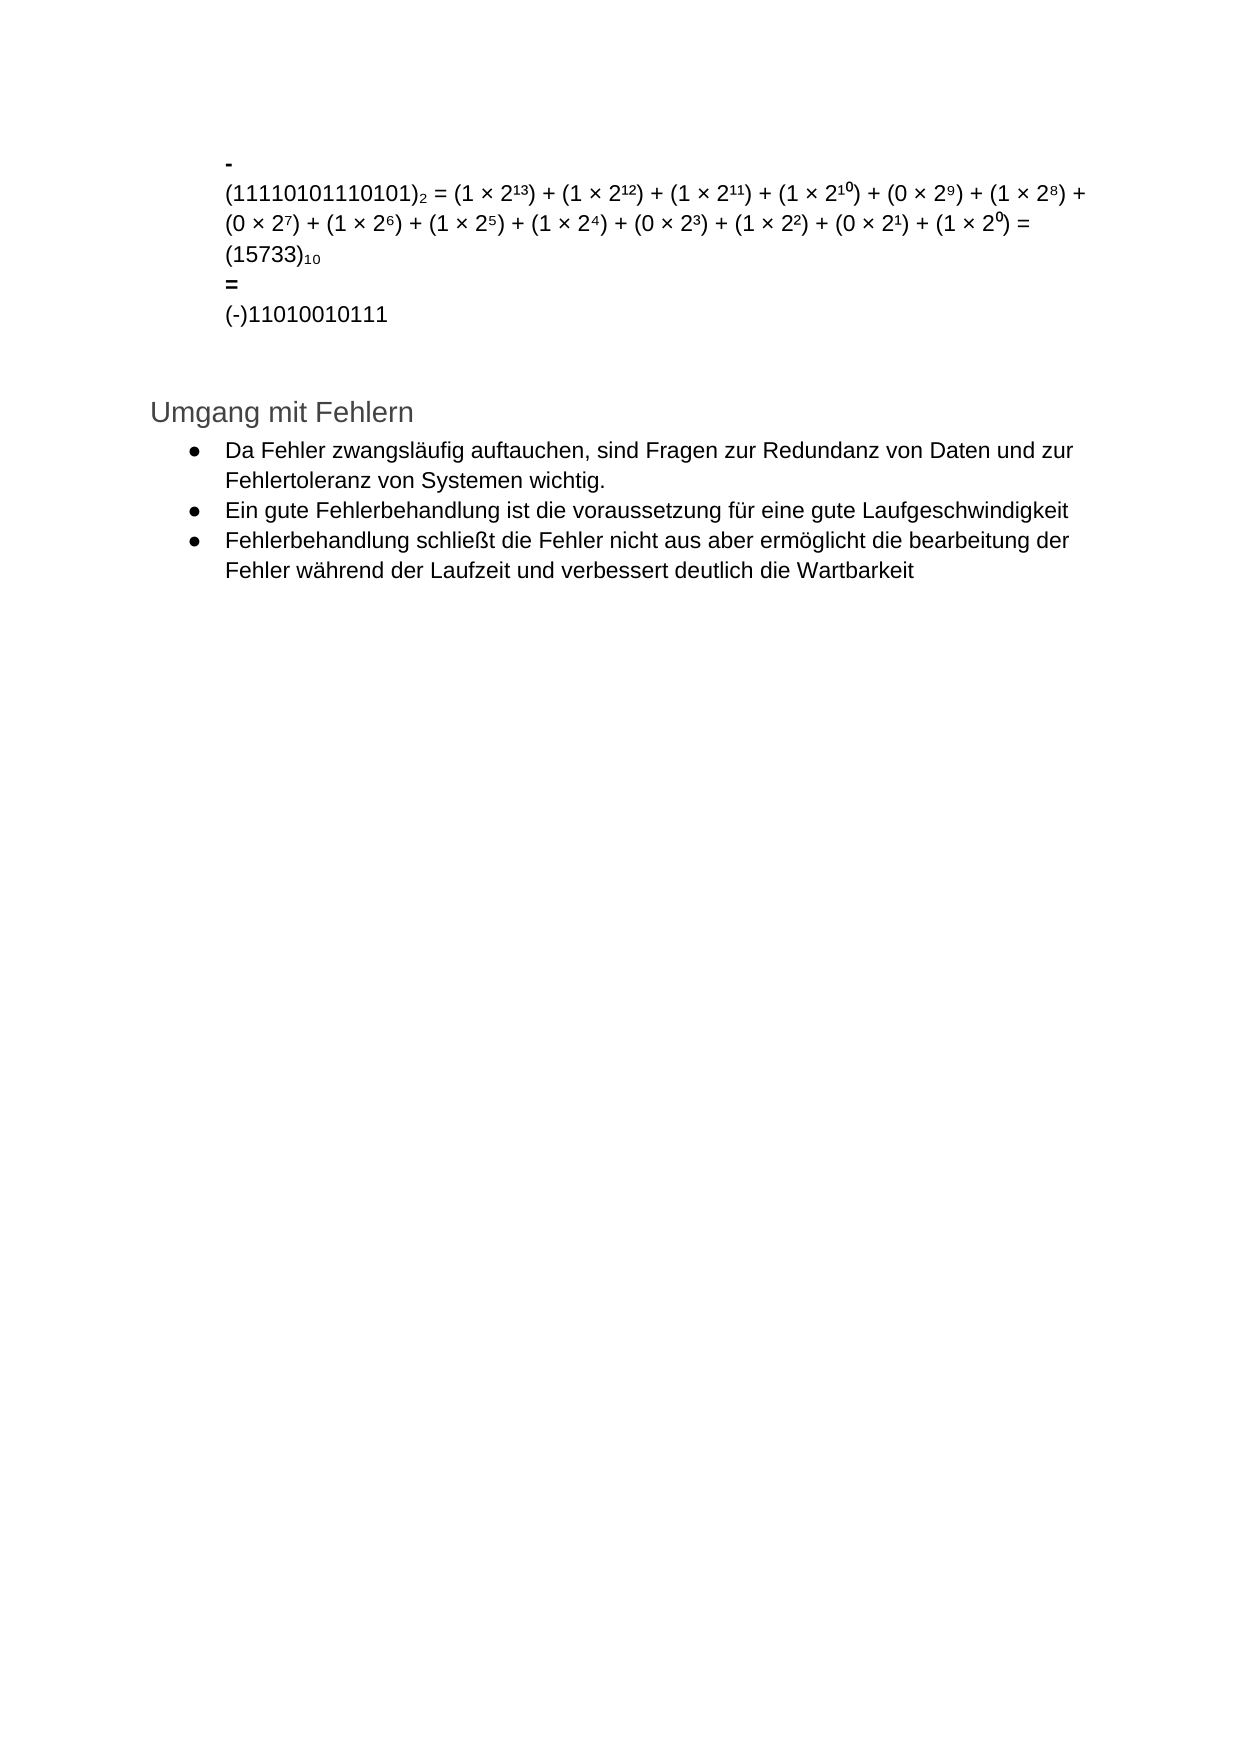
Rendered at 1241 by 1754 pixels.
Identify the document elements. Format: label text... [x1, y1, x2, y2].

list Ein gute Fehlerbehandlung ist die voraussetzung für eine gute Laufgeschwindigkeit [187, 497, 1090, 523]
list Fehlerbehandlung schließt die Fehler nicht aus aber ermöglicht die bearbeitung der Fehler während der Laufzeit und verbessert deutlich die Wartbarkeit [187, 527, 1090, 584]
list Da Fehler zwangsläufig auftauchen, sind Fragen zur Redundanz von Daten und zur Fehlertoleranz von Systemen wichtig. ​ [187, 437, 1090, 493]
text - [150, 150, 1090, 176]
text (-)11010010111 [225, 301, 1090, 327]
subtitle Umgang mit Fehlern [150, 395, 1090, 428]
text = [225, 271, 1090, 297]
text (11110101110101)₂ = (1 × 2¹³) + (1 × 2¹²) + (1 × 2¹¹) + (1 × 2¹⁰) + (0 × 2⁹) + (1 × 2⁸) + (0 × 2⁷) + (1 × 2⁶) + (1 × 2⁵) + (1 × 2⁴) + (0 × 2³) + (1 × 2²) + (0 × 2¹) + (1 × 2⁰) = (15733)₁₀ [225, 180, 1090, 267]
